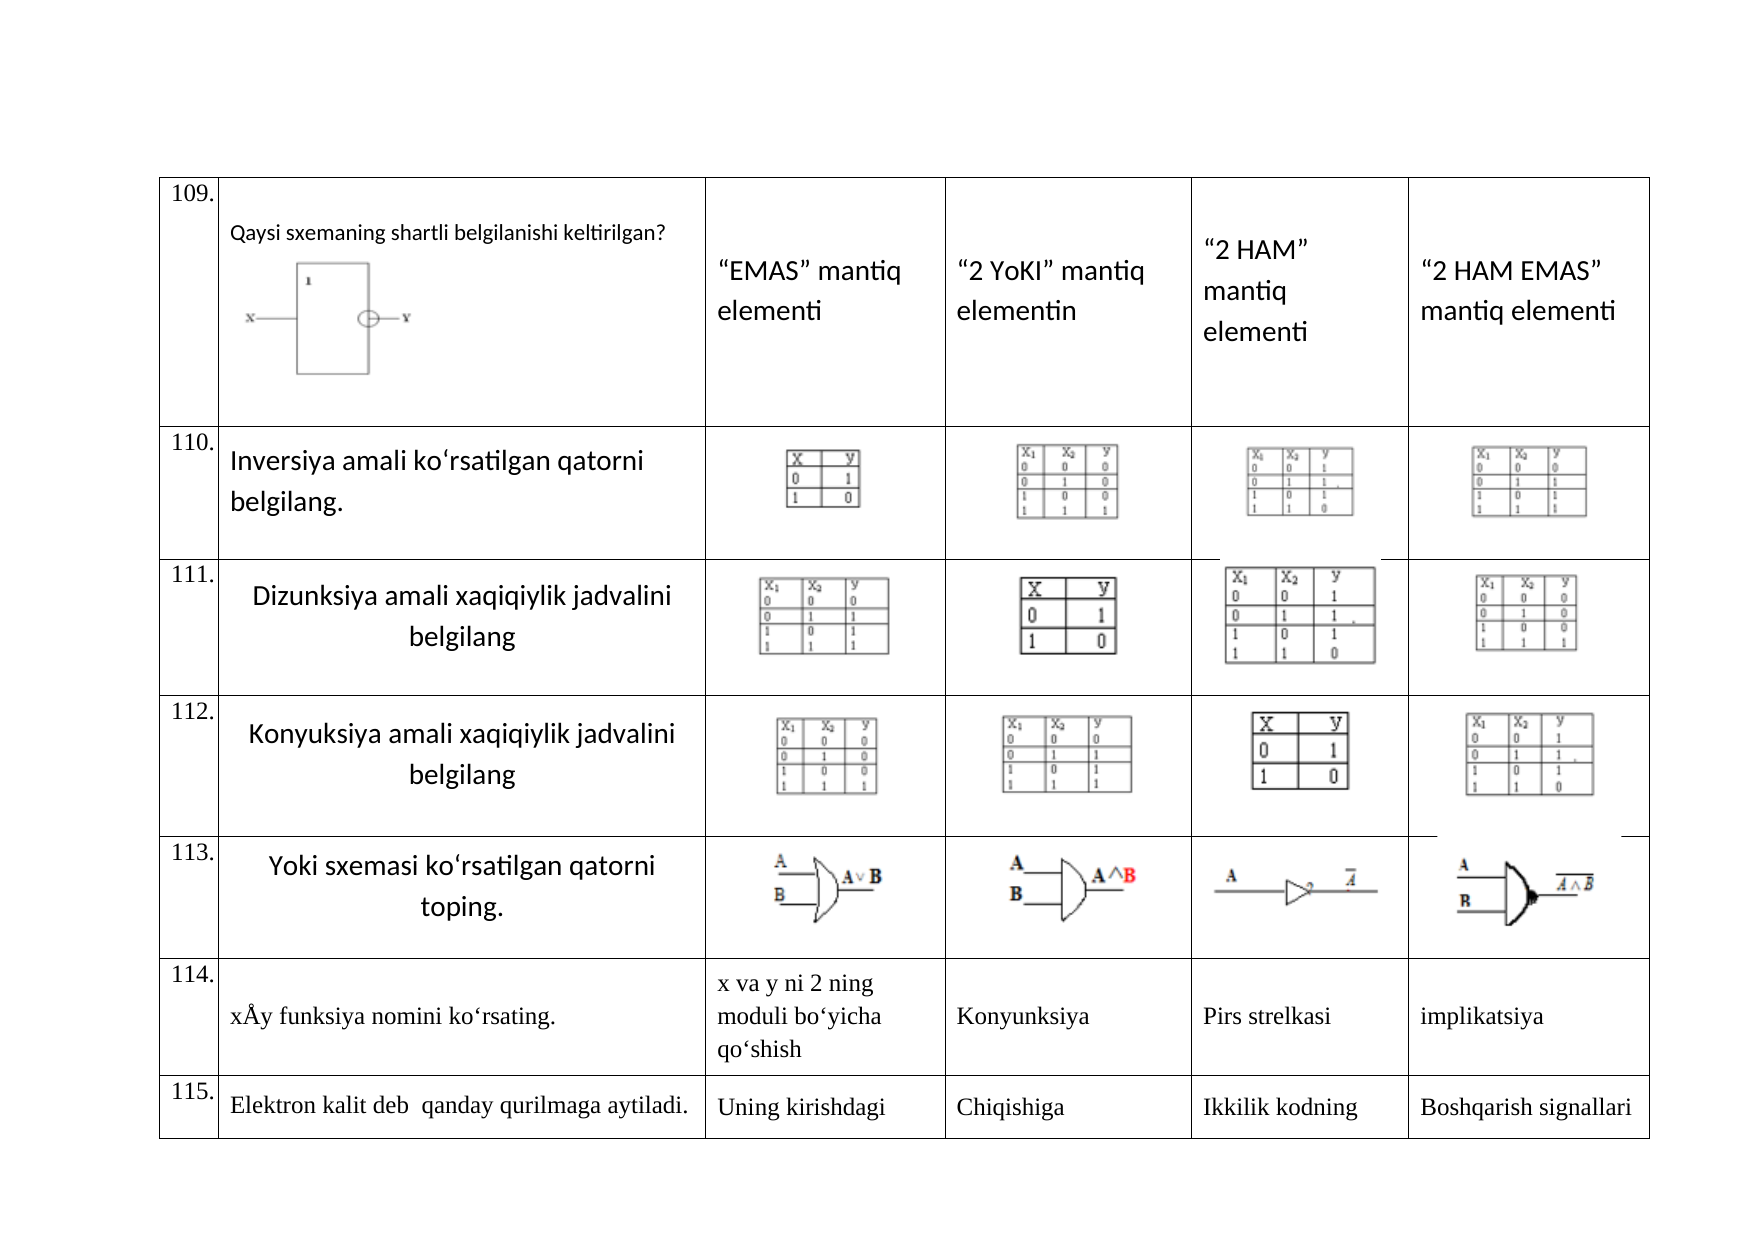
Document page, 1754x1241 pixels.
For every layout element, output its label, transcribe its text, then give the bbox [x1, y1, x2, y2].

table_cell [706, 696, 945, 836]
table_cell xÅy funksiya nomini ko‘rsating. [219, 959, 705, 1075]
picture [756, 572, 895, 658]
picture [995, 844, 1142, 926]
picture [1467, 438, 1592, 523]
picture [1243, 439, 1358, 521]
table_cell [706, 560, 945, 695]
table_cell [946, 696, 1191, 836]
table_cell x va y ni 2 ning moduli bo‘yicha qo‘shish [706, 959, 945, 1075]
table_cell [1409, 1076, 1649, 1137]
table_cell “2 YoKI” mantiq elementin [946, 178, 1191, 426]
table_cell Konyunksiya [946, 959, 1191, 1075]
picture [762, 844, 889, 926]
table_cell [1192, 560, 1408, 695]
table_cell “EMAS” mantiq elementi [706, 178, 945, 426]
table_cell [1409, 837, 1649, 958]
table_cell [160, 959, 218, 1075]
picture [1202, 847, 1398, 924]
table_cell Konyuksiya amali xaqiqiylik jadvalini belgilang [219, 696, 705, 836]
table_cell [1409, 427, 1649, 558]
table_cell [946, 837, 1191, 958]
picture [995, 706, 1142, 801]
picture [1437, 836, 1622, 934]
table_cell [160, 837, 218, 958]
table_cell [1409, 560, 1649, 695]
table_cell [1409, 696, 1649, 836]
table_cell “2 HAM” mantiq elementi [1192, 178, 1408, 426]
table_cell [706, 837, 945, 958]
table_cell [706, 1076, 945, 1137]
picture [1013, 572, 1124, 658]
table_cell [1192, 1076, 1408, 1137]
table_cell [160, 1076, 218, 1137]
table_cell [160, 427, 218, 558]
table_cell Dizunksiya amali xaqiqiylik jadvalini belgilang [219, 560, 705, 695]
picture [777, 442, 874, 519]
picture [1014, 438, 1123, 523]
table_cell Inversiya amali ko‘rsatilgan qatorni belgilang. [219, 427, 705, 558]
picture [1243, 702, 1358, 806]
table_cell Yoki sxemasi ko‘rsatilgan qatorni toping. [219, 837, 705, 958]
table_cell [160, 696, 218, 836]
table_cell implikatsiya [1409, 959, 1649, 1075]
table_cell [1192, 696, 1408, 836]
picture [229, 250, 419, 383]
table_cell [219, 178, 705, 426]
table_cell [160, 178, 218, 426]
table_cell “2 HAM EMAS” mantiq elementi [1409, 178, 1649, 426]
picture [769, 706, 882, 802]
table_cell [946, 560, 1191, 695]
picture [1458, 706, 1601, 802]
table_cell [946, 427, 1191, 558]
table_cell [219, 1076, 705, 1137]
picture [1473, 570, 1585, 660]
table_cell [160, 560, 218, 695]
table_cell [706, 427, 945, 558]
table_cell Pirs strelkasi [1192, 959, 1408, 1075]
table_cell [1192, 837, 1408, 958]
picture [1220, 559, 1381, 671]
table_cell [946, 1076, 1191, 1137]
table_cell [1192, 427, 1408, 558]
